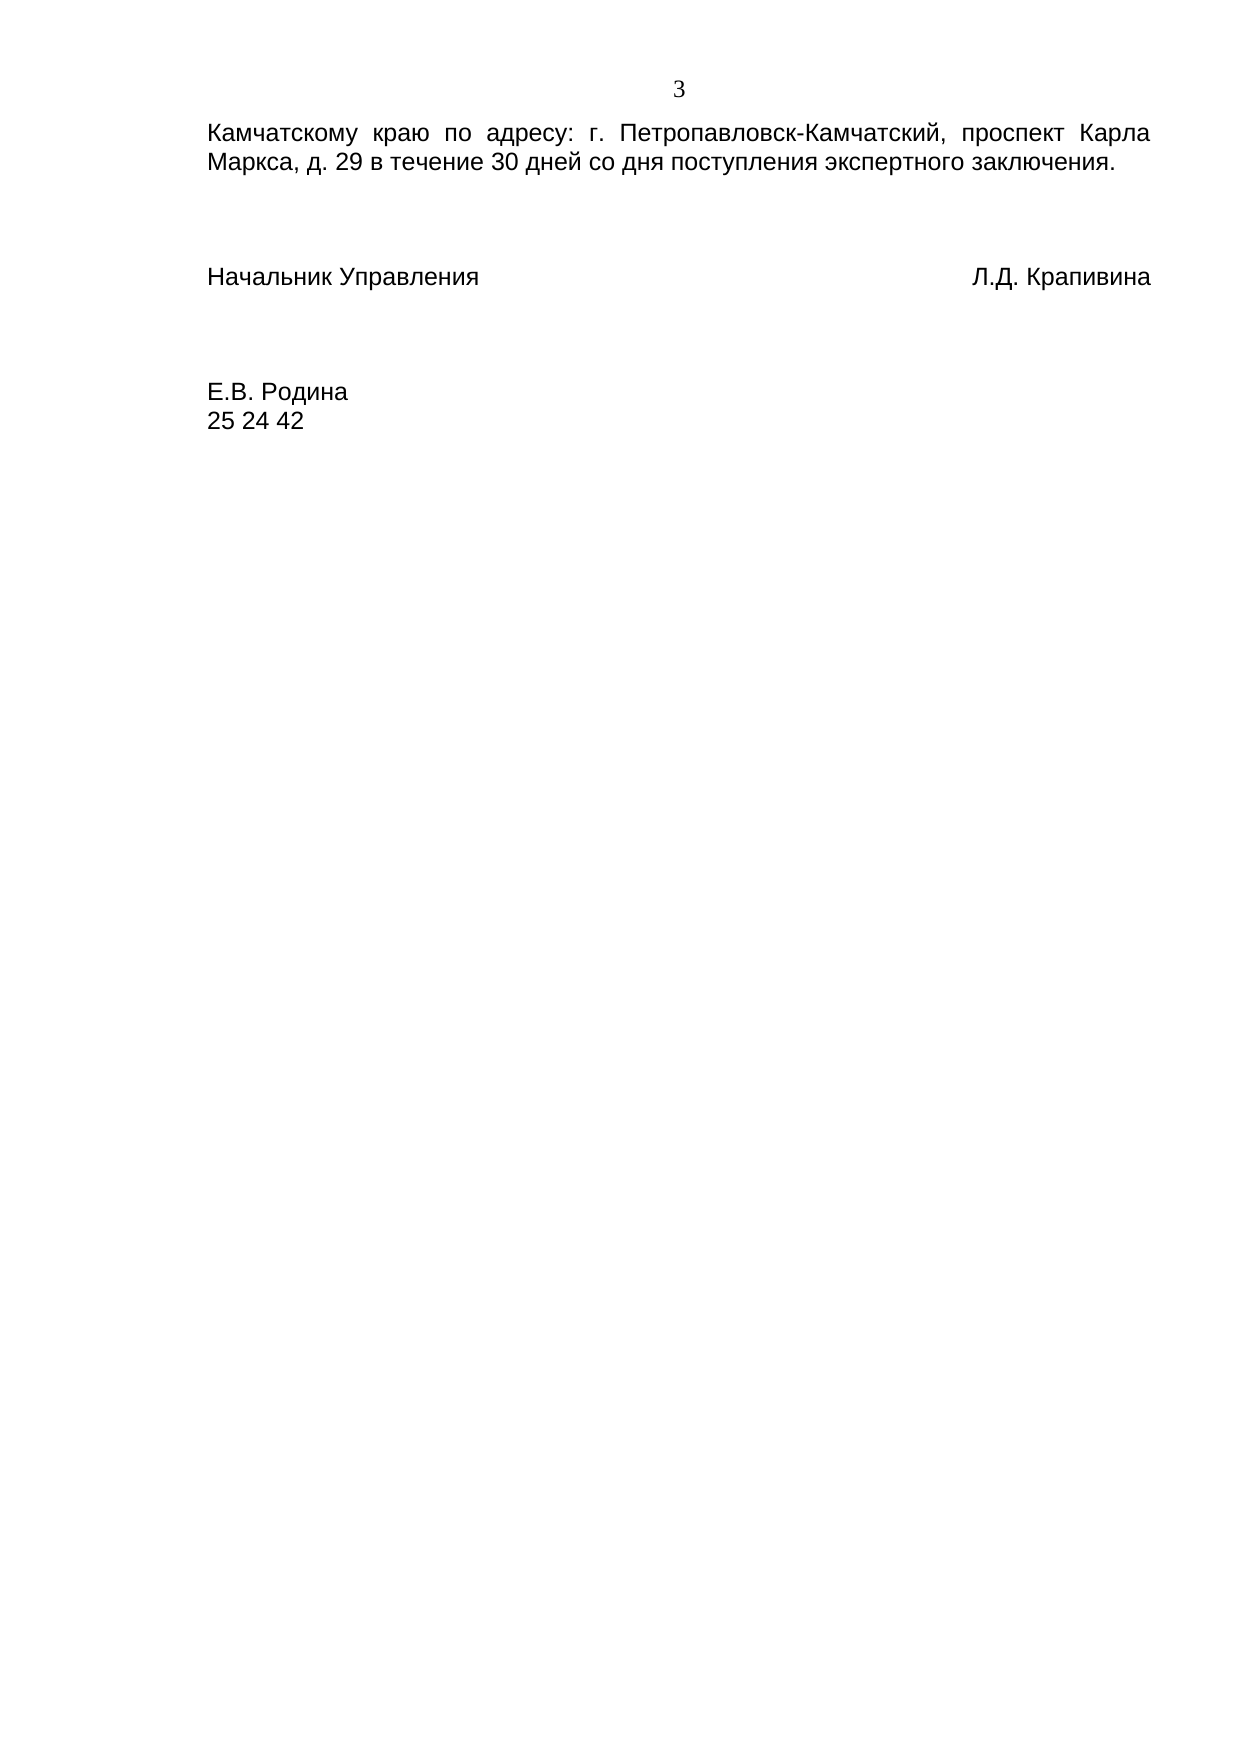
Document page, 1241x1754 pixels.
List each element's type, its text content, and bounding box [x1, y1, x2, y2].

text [207, 118, 1152, 176]
text 25 24 42 [207, 406, 1152, 434]
text Начальник Управления Л.Д. Крапивина [207, 262, 1152, 291]
text Е.В. Родина [207, 377, 1152, 406]
